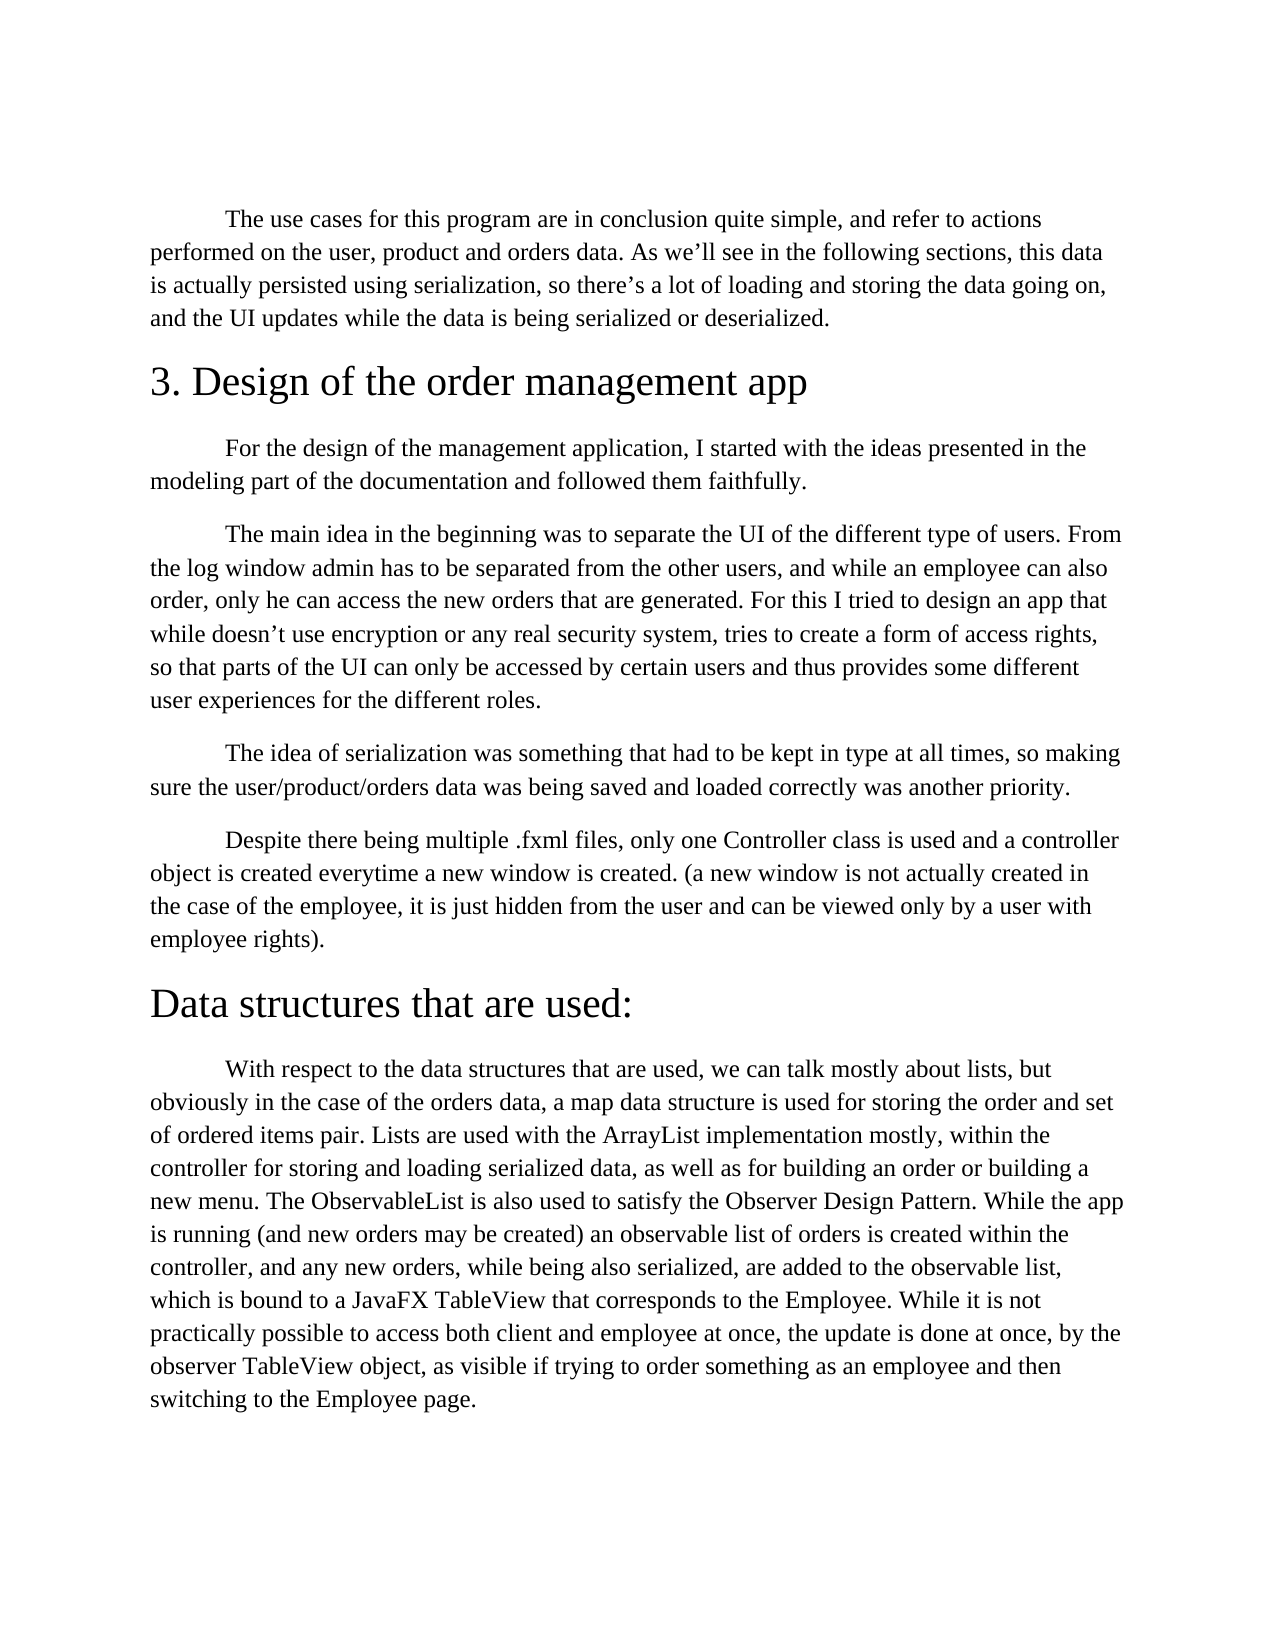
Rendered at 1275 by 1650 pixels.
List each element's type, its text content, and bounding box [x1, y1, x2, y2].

text With respect to the data structures that are used, we can talk mostly about lists, but obviously in the case of the orders data, a map data structure is used for storing the order and set of ordered items pair. Lists are used with the ArrayList implementation mostly, within the controller for storing and loading serialized data, as well as for building an order or building a new menu. The ObservableList is also used to satisfy the Observer Design Pattern. While the app is running (and new orders may be created) an observable list of orders is created within the controller, and any new orders, while being also serialized, are added to the observable list, which is bound to a JavaFX TableView that corresponds to the Employee. While it is not practically possible to access both client and employee at once, the update is done at once, by the observer TableView object, as visible if trying to order something as an employee and then switching to the Employee page. [150, 1054, 1125, 1413]
text Despite there being multiple .fxml files, only one Controller class is used and a controller object is created everytime a new window is created. (a new window is not actually created in the case of the employee, it is just hidden from the user and can be viewed only by a user with employee rights). [150, 825, 1125, 953]
text The main idea in the beginning was to separate the UI of the different type of users. From the log window admin has to be separated from the other users, and while an employee can also order, only he can access the new orders that are generated. For this I tried to design an app that while doesn’t use encryption or any real security system, tries to create a form of access rights, so that parts of the UI can only be accessed by certain users and thus provides some different user experiences for the different roles. [150, 519, 1125, 713]
text For the design of the management application, I started with the ideas presented in the modeling part of the documentation and followed them faithfully. [150, 433, 1125, 494]
text The use cases for this program are in conclusion quite simple, and refer to actions performed on the user, product and orders data. As we’ll see in the following sections, this data is actually persisted using serialization, so there’s a lot of loading and storing the data going on, and the UI updates while the data is being serialized or deserialized. [150, 204, 1125, 332]
text The idea of serialization was something that had to be kept in type at all times, so making sure the user/product/orders data was being saved and loaded correctly was another priority. [150, 738, 1125, 800]
text Data structures that are used: [150, 978, 1125, 1026]
text 3. Design of the order management app [150, 357, 1125, 405]
